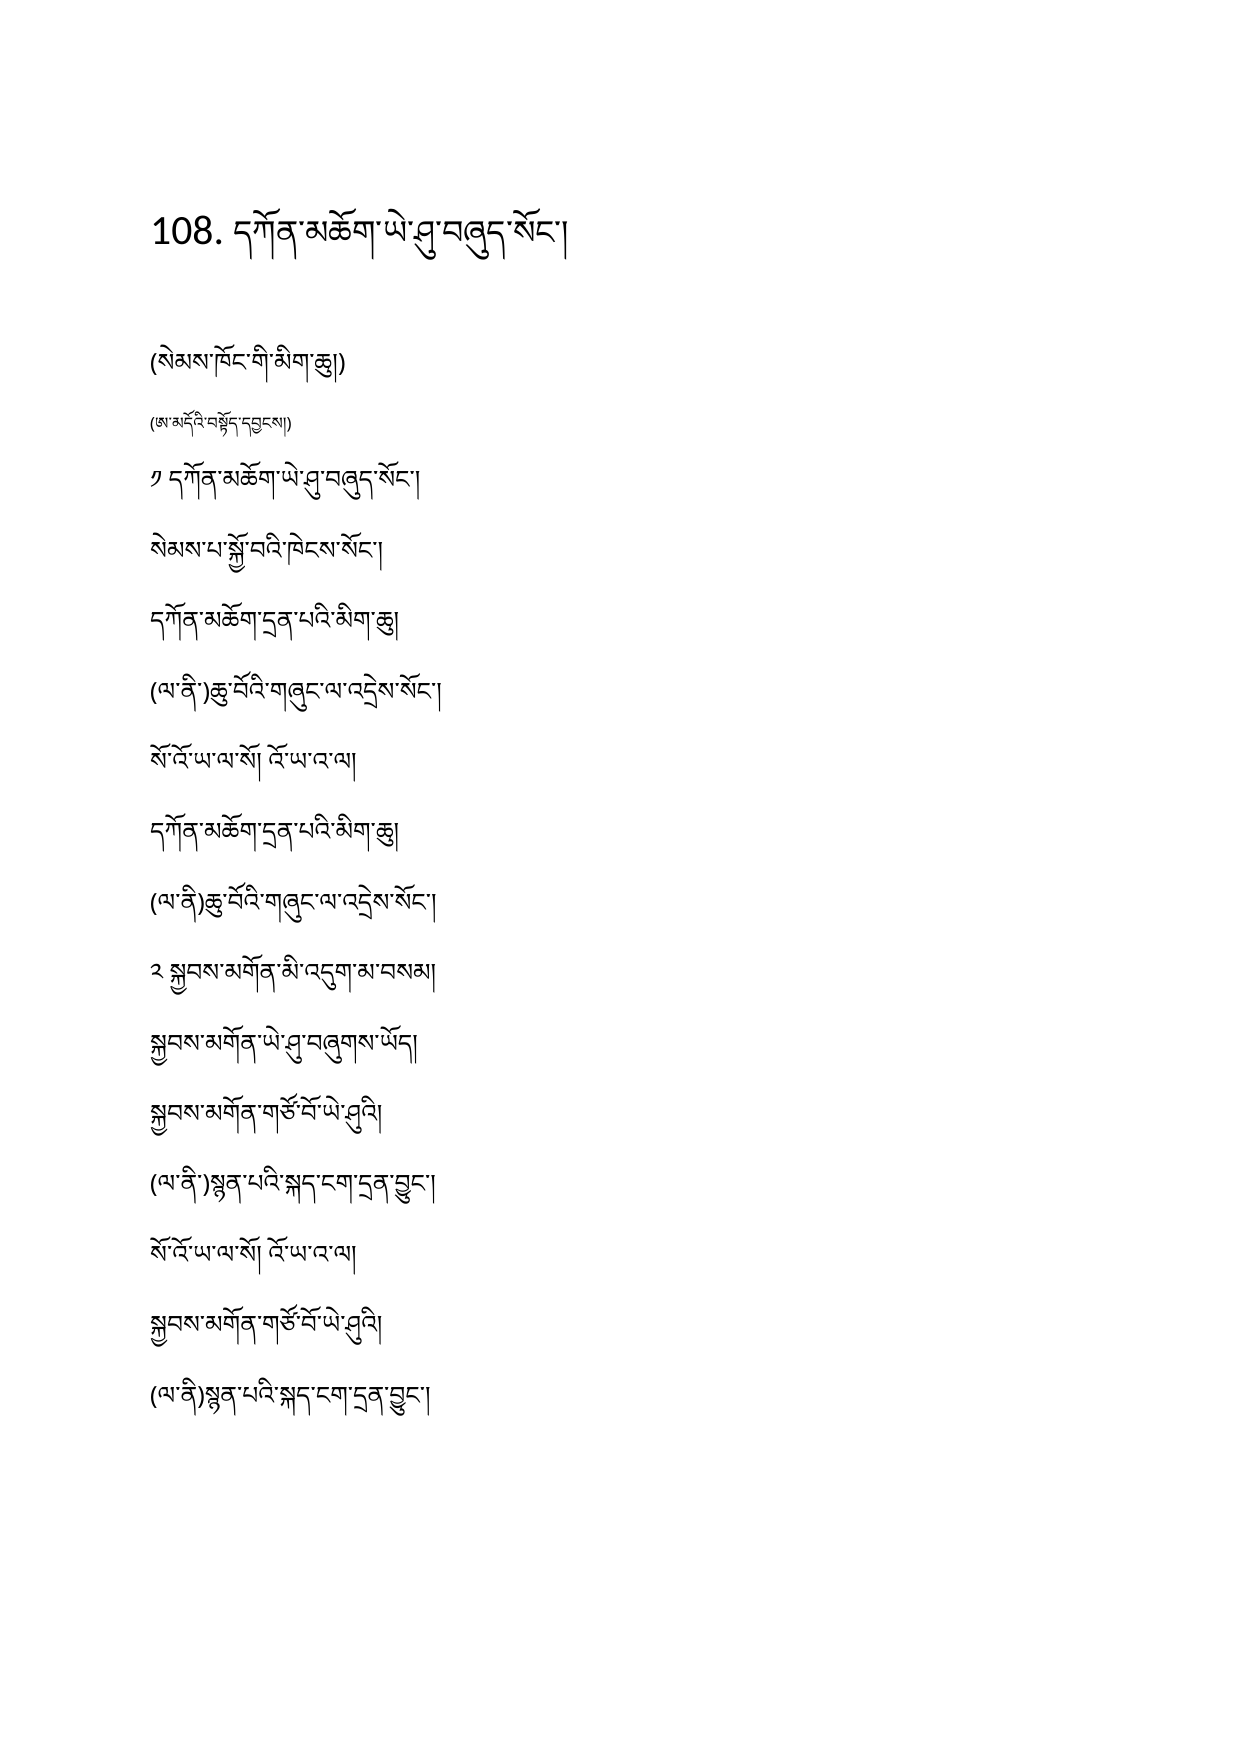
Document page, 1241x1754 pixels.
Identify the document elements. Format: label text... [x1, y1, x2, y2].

text (ལ་ནི་)སྙན་པའི་སྐད་ངག་དྲན་བྱུང༌། [150, 1156, 1090, 1227]
text (ལ་ནི)སྙན་པའི་སྐད་ངག་དྲན་བྱུང༌། [150, 1367, 1090, 1438]
text ༢ སྐྱབས་མགོན་མི་འདུག་མ་བསམ། [150, 945, 1090, 1015]
text (སེམས་ཁོང་གི་མིག་ཆུ།) [150, 335, 1090, 405]
text སོ་འོ་ཡ་ལ་སོ། འོ་ཡ་འ་ལ། [150, 734, 1090, 804]
text (ལ་ནི)ཆུ་བོའི་གཞུང་ལ་འདྲེས་སོང༌། [150, 874, 1090, 945]
text སོ་འོ་ཡ་ལ་སོ། འོ་ཡ་འ་ལ། [150, 1227, 1090, 1297]
text སྐྱབས་མགོན་ཡེ་ཤུ་བཞུགས་ཡོད། [150, 1015, 1090, 1086]
text (ཨ་མདོའི་བསྟོད་དབྱངས།) [150, 405, 1090, 452]
text སེམས་པ་སྐྱོ་བའི་ཁེངས་སོང༌། [150, 522, 1090, 593]
text དཀོན་མཆོག་དྲན་པའི་མིག་ཆུ། [150, 804, 1090, 874]
text ༡ དཀོན་མཆོག་ཡེ་ཤུ་བཞུད་སོང༌། [150, 452, 1090, 522]
text སྐྱབས་མགོན་གཙོ་བོ་ཡེ་ཤུའི། [150, 1086, 1090, 1156]
text (ལ་ནི་)ཆུ་བོའི་གཞུང་ལ་འདྲེས་སོང༌། [150, 663, 1090, 734]
text སྐྱབས་མགོན་གཙོ་བོ་ཡེ་ཤུའི། [150, 1297, 1090, 1367]
text དཀོན་མཆོག་དྲན་པའི་མིག་ཆུ། [150, 593, 1090, 663]
text 108. དཀོན་མཆོག་ཡེ་ཤུ་བཞུད་སོང་། [150, 195, 1090, 289]
